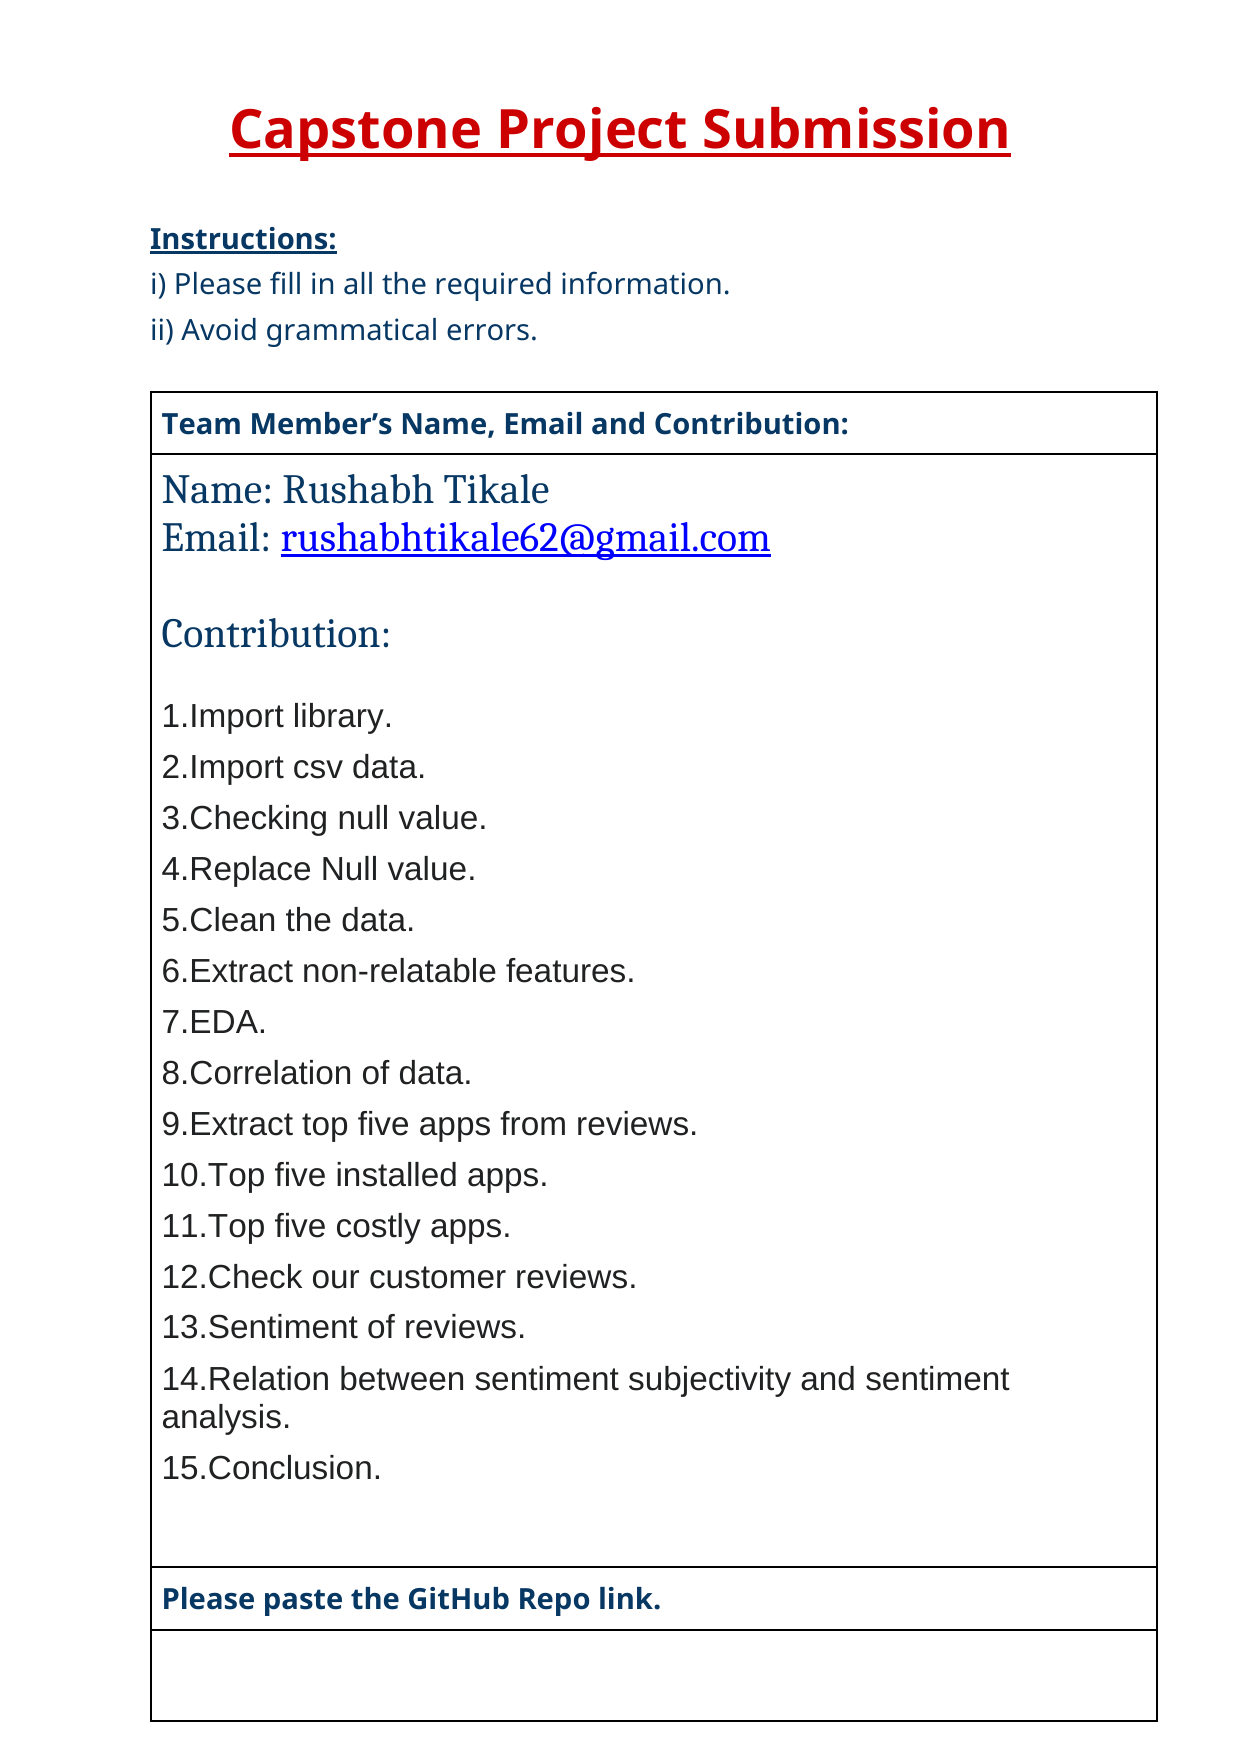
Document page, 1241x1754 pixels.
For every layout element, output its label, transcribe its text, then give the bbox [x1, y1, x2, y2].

table_cell Please paste the GitHub Repo link. [152, 1568, 1156, 1629]
table_cell Name: Rushabh Tikale Email: rushabhtikale62@gmail.com Contribution: 1.Import library. 2.Import csv data. 3.Checking null value. 4.Replace Null value. 5.Clean the data. 6.Extract non-relatable features. 7.EDA. 8.Correlation of data. 9.Extract top five apps from reviews. 10.Top five installed apps. 11.Top five costly apps. 12.Check our customer reviews. 13.Sentiment of reviews. 14.Relation between sentiment subjectivity and sentiment analysis. 15.Conclusion. [152, 455, 1156, 1566]
text ii) Avoid grammatical errors. [150, 309, 1090, 349]
text Instructions: [150, 218, 1090, 258]
table_header Team Member’s Name, Email and Contribution: [152, 393, 1156, 453]
title Capstone Project Submission [150, 91, 1090, 165]
text i) Please fill in all the required information. [150, 263, 1090, 303]
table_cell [152, 1631, 1156, 1720]
